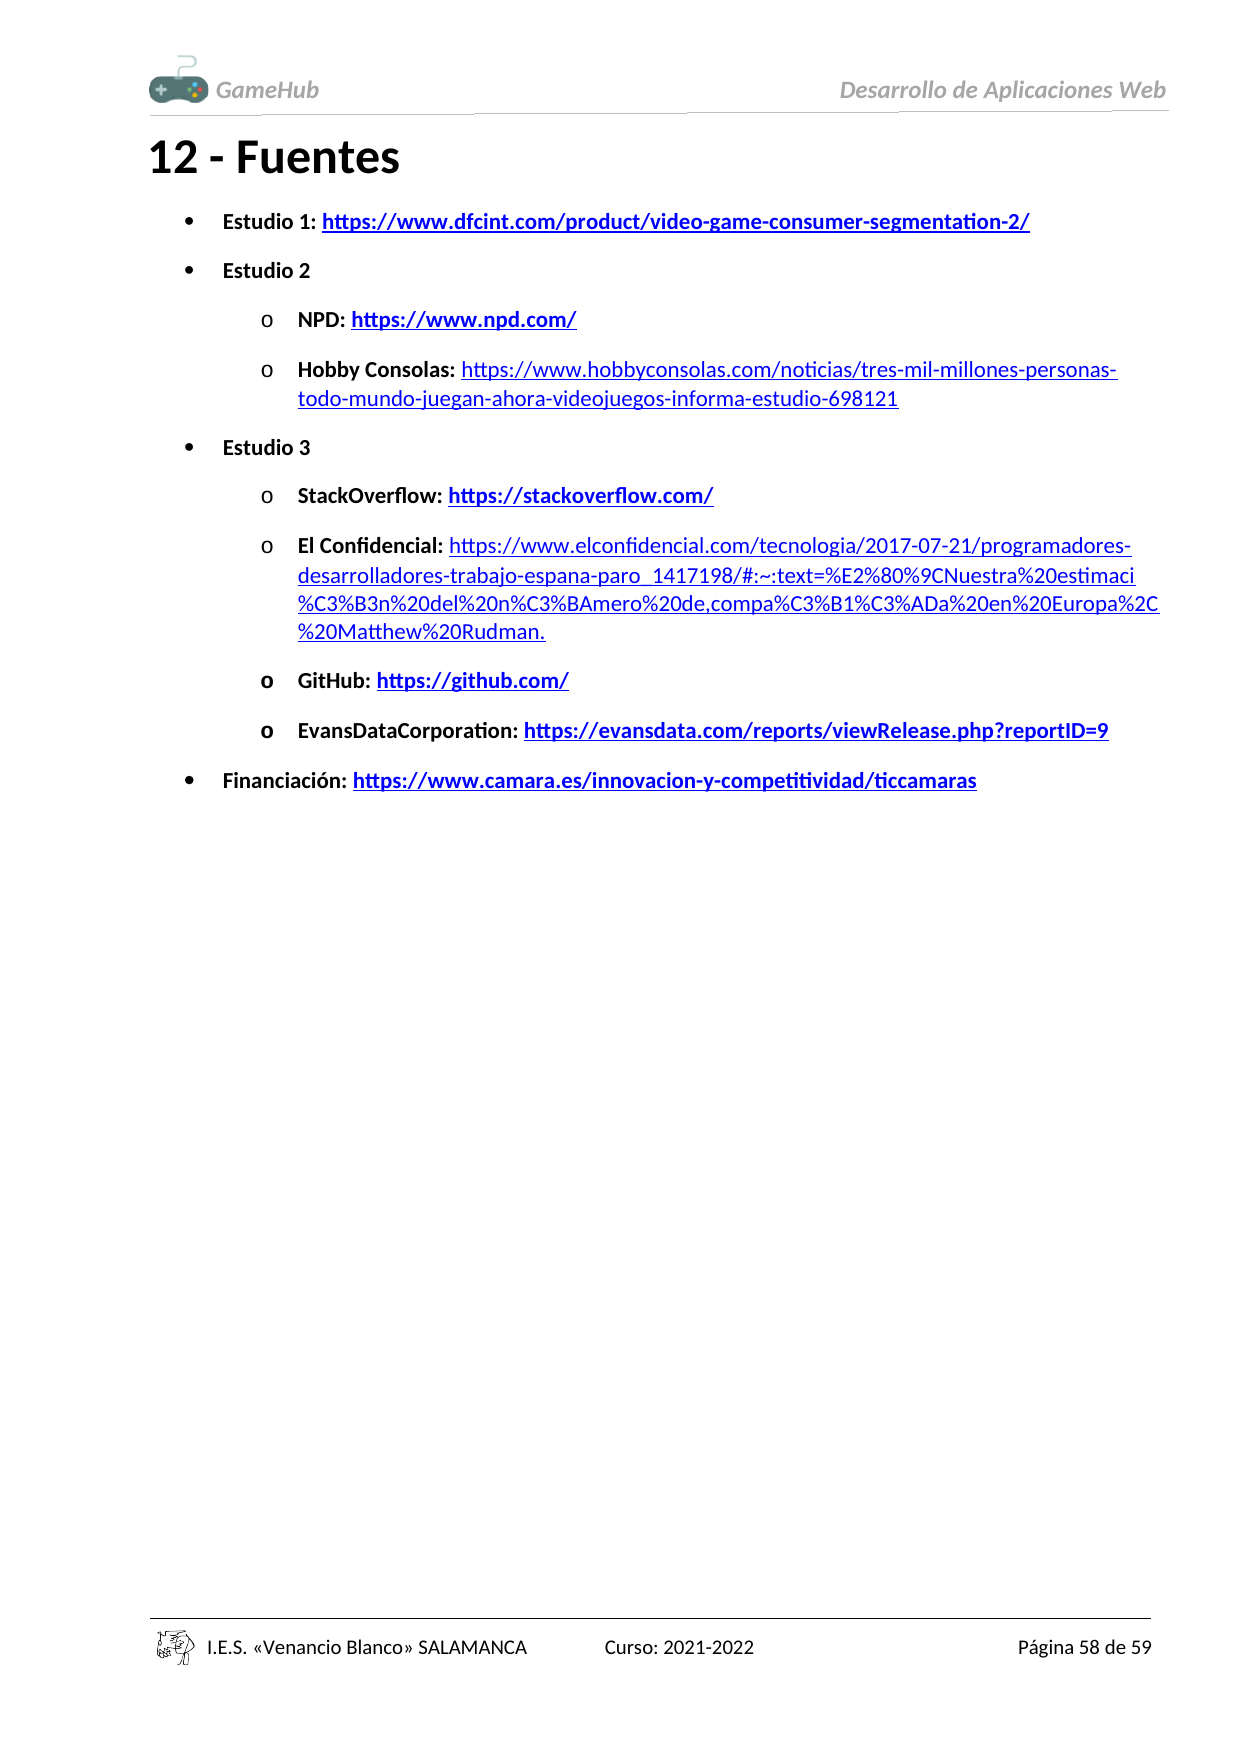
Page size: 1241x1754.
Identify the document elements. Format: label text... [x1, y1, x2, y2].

list Hobby Consolas: https://www.hobbyconsolas.com/noticias/tres-mil-millones-personas-todo-mundo-juegan-ahora-videojuegos-informa-estudio-698121 [260, 355, 1166, 412]
list Financiación: https://www.camara.es/innovacion-y-competitividad/ticcamaras [185, 766, 1166, 794]
list NPD: https://www.npd.com/ [260, 305, 1166, 334]
list El Confidencial: https://www.elconfidencial.com/tecnologia/2017-07-21/programadores-desarrolladores-trabajo-espana-paro_1417198/#:~:text=%E2%80%9CNuestra%20estimaci%C3%B3n%20del%20n%C3%BAmero%20de,compa%C3%B1%C3%ADa%20en%20Europa%2C%20Matthew%20Rudman. [260, 532, 1166, 645]
list GitHub: https://github.com/ [260, 666, 1166, 695]
subtitle 12 - Fuentes [148, 125, 1166, 186]
list StackOverflow: https://stackoverflow.com/ [260, 482, 1166, 511]
picture [147, 54, 209, 103]
picture [153, 1628, 198, 1670]
list EvansDataCorporation: https://evansdata.com/reports/viewRelease.php?reportID=9 [260, 716, 1166, 745]
list Estudio 1: https://www.dfcint.com/product/video-game-consumer-segmentation-2/ [185, 207, 1166, 235]
list Estudio 3 [185, 433, 1166, 461]
list Estudio 2 [185, 256, 1166, 284]
